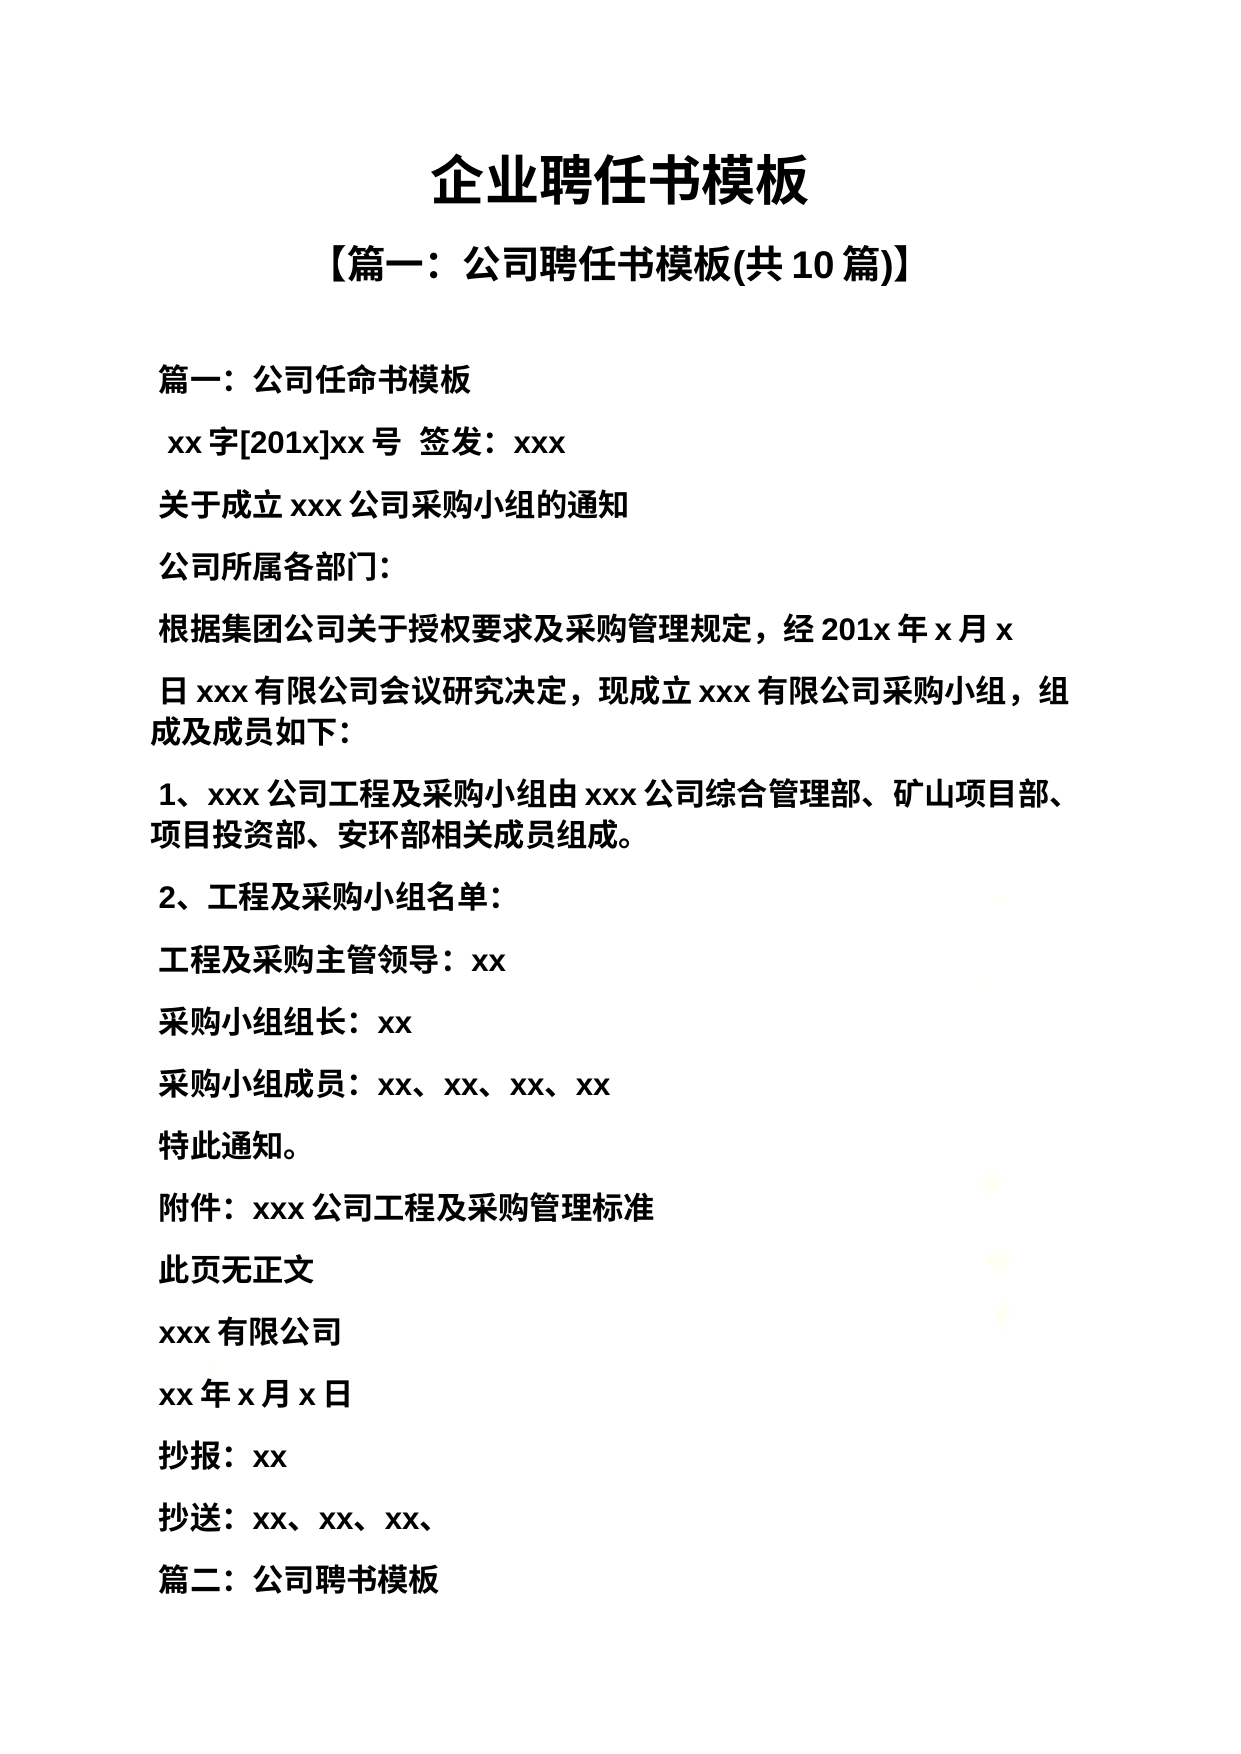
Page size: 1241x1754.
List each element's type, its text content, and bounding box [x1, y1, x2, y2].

text 采购小组成员：xx、xx、xx、xx [150, 1066, 1090, 1102]
text 抄报：xx [150, 1438, 1090, 1474]
text 日xxx有限公司会议研究决定，现成立xxx有限公司采购小组，组成及成员如下： [150, 673, 1090, 750]
text 篇一：公司任命书模板 [150, 362, 1090, 398]
text 根据集团公司关于授权要求及采购管理规定，经201x年x月x [150, 611, 1090, 647]
text 工程及采购主管领导：xx [150, 942, 1090, 977]
text 关于成立xxx公司采购小组的通知 [150, 487, 1090, 522]
text 附件：xxx公司工程及采购管理标准 [150, 1190, 1090, 1226]
text 2、工程及采购小组名单： [150, 879, 1090, 915]
text xx年x月x日 [150, 1376, 1090, 1412]
text 特此通知。 [150, 1128, 1090, 1164]
text 此页无正文 [150, 1252, 1090, 1288]
text 公司所属各部门： [150, 549, 1090, 584]
text 1、xxx公司工程及采购小组由xxx公司综合管理部、矿山项目部、项目投资部、安环部相关成员组成。 [150, 776, 1090, 853]
text 【篇一：公司聘任书模板(共10篇)】 [150, 242, 1090, 287]
text 采购小组组长：xx [150, 1004, 1090, 1039]
text 抄送：xx、xx、xx、 [150, 1500, 1090, 1536]
text 企业聘任书模板 [150, 150, 1090, 212]
text xxx有限公司 [150, 1314, 1090, 1350]
text xx字[201x]xx号 签发：xxx [150, 424, 1090, 460]
text 篇二：公司聘书模板 [150, 1562, 1090, 1598]
